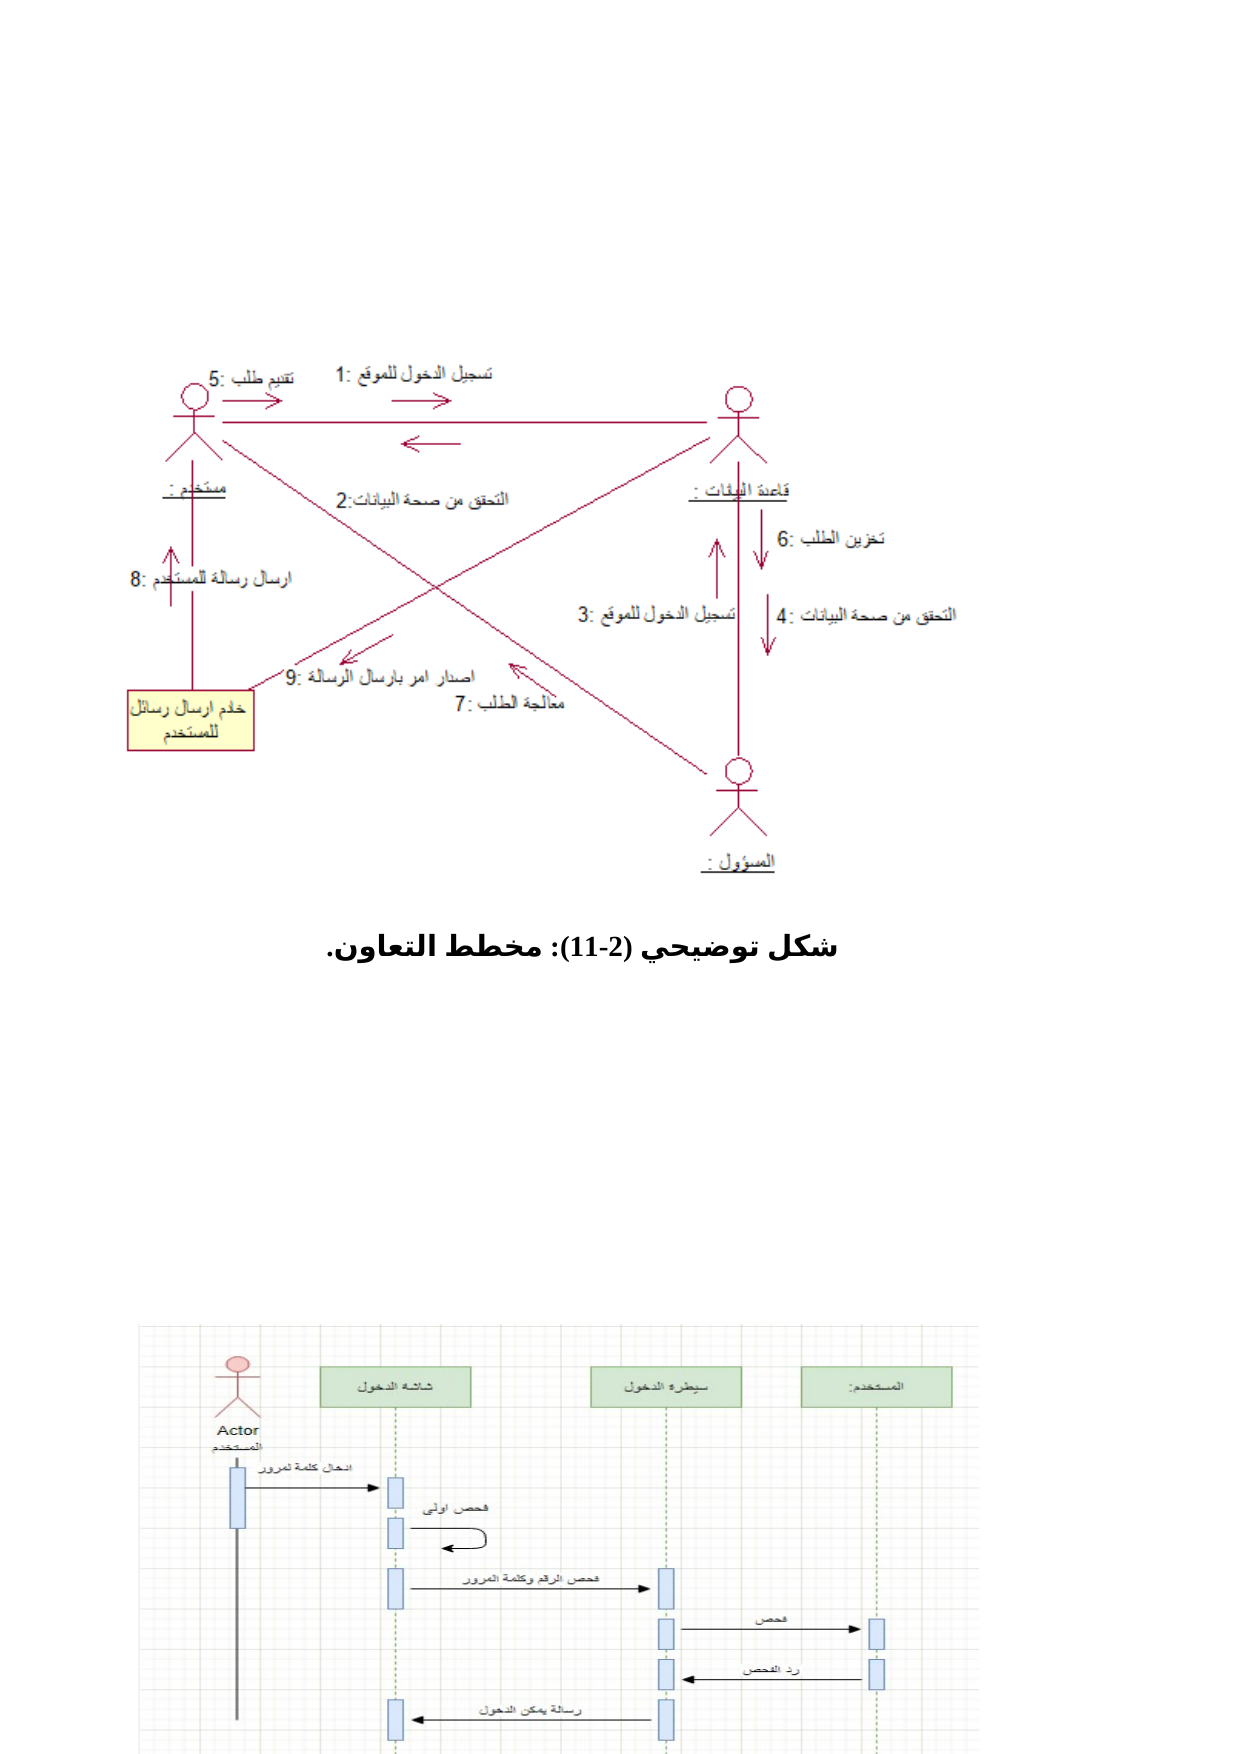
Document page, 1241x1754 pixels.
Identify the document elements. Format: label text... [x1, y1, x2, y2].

picture [138, 1324, 980, 1754]
text شكل توضيحي (2-11): مخطط التعاون. [150, 929, 1015, 963]
